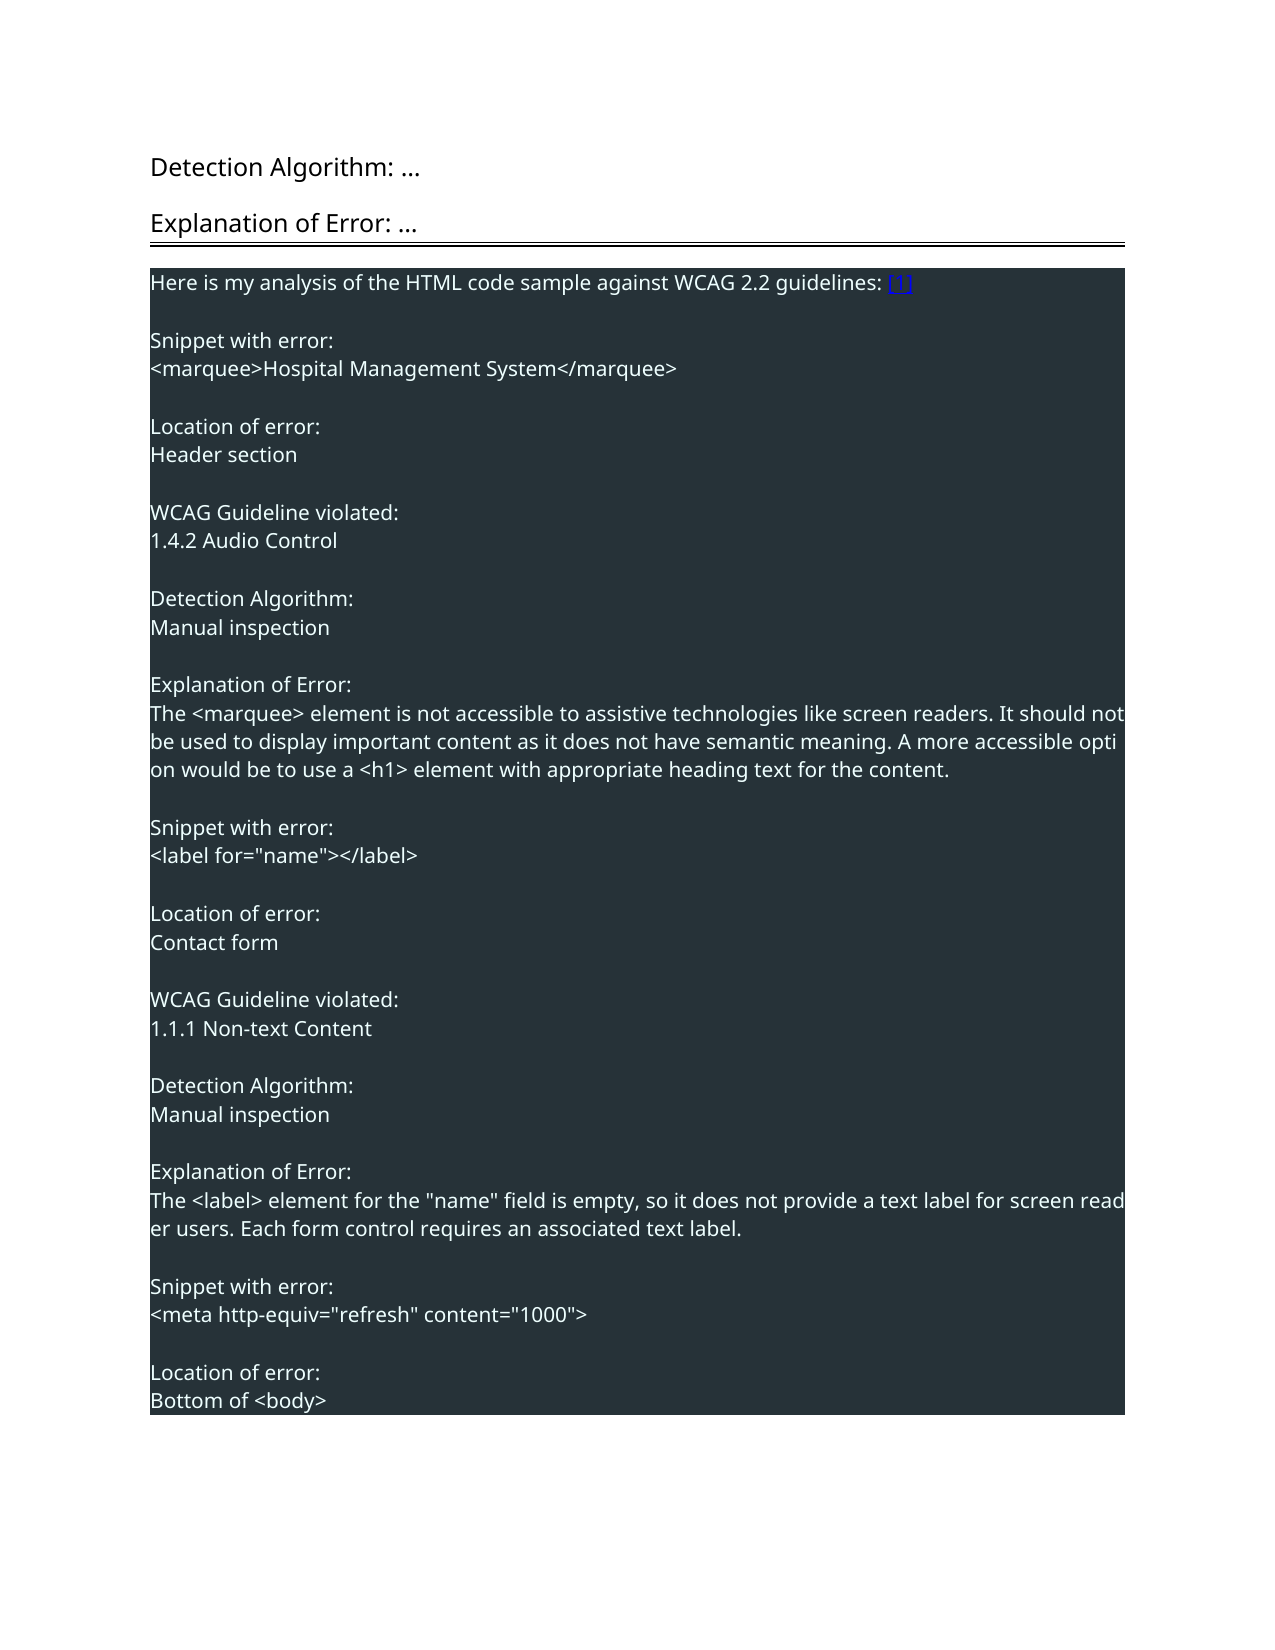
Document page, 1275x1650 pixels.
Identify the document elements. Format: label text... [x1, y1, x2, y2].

text Detection Algorithm: Manual inspection [150, 1071, 1125, 1128]
text WCAG Guideline violated: 1.4.2 Audio Control [150, 498, 1125, 555]
text Location of error: Bottom of <body> [150, 1358, 1125, 1415]
text Location of error: Contact form [150, 899, 1125, 956]
text Explanation of Error: The <marquee> element is not accessible to assistive technologies like screen readers. It should not be used to display important content as it does not have semantic meaning. A more accessible option would be to use a <h1> element with appropriate heading text for the content. [150, 670, 1125, 784]
text Explanation of Error: The <label> element for the "name" field is empty, so it does not provide a text label for screen reader users. Each form control requires an associated text label. [150, 1157, 1125, 1243]
text Detection Algorithm: … [150, 150, 1125, 184]
text Location of error: Header section [150, 412, 1125, 469]
text Snippet with error: <label for="name"></label> [150, 813, 1125, 870]
text Here is my analysis of the HTML code sample against WCAG 2.2 guidelines: [1] [150, 268, 1125, 297]
text Snippet with error: <marquee>Hospital Management System</marquee> [150, 326, 1125, 383]
text Snippet with error: <meta http-equiv="refresh" content="1000"> [150, 1272, 1125, 1329]
text Detection Algorithm: Manual inspection [150, 584, 1125, 641]
text WCAG Guideline violated: 1.1.1 Non-text Content [150, 985, 1125, 1042]
text Explanation of Error: … [150, 206, 1125, 242]
